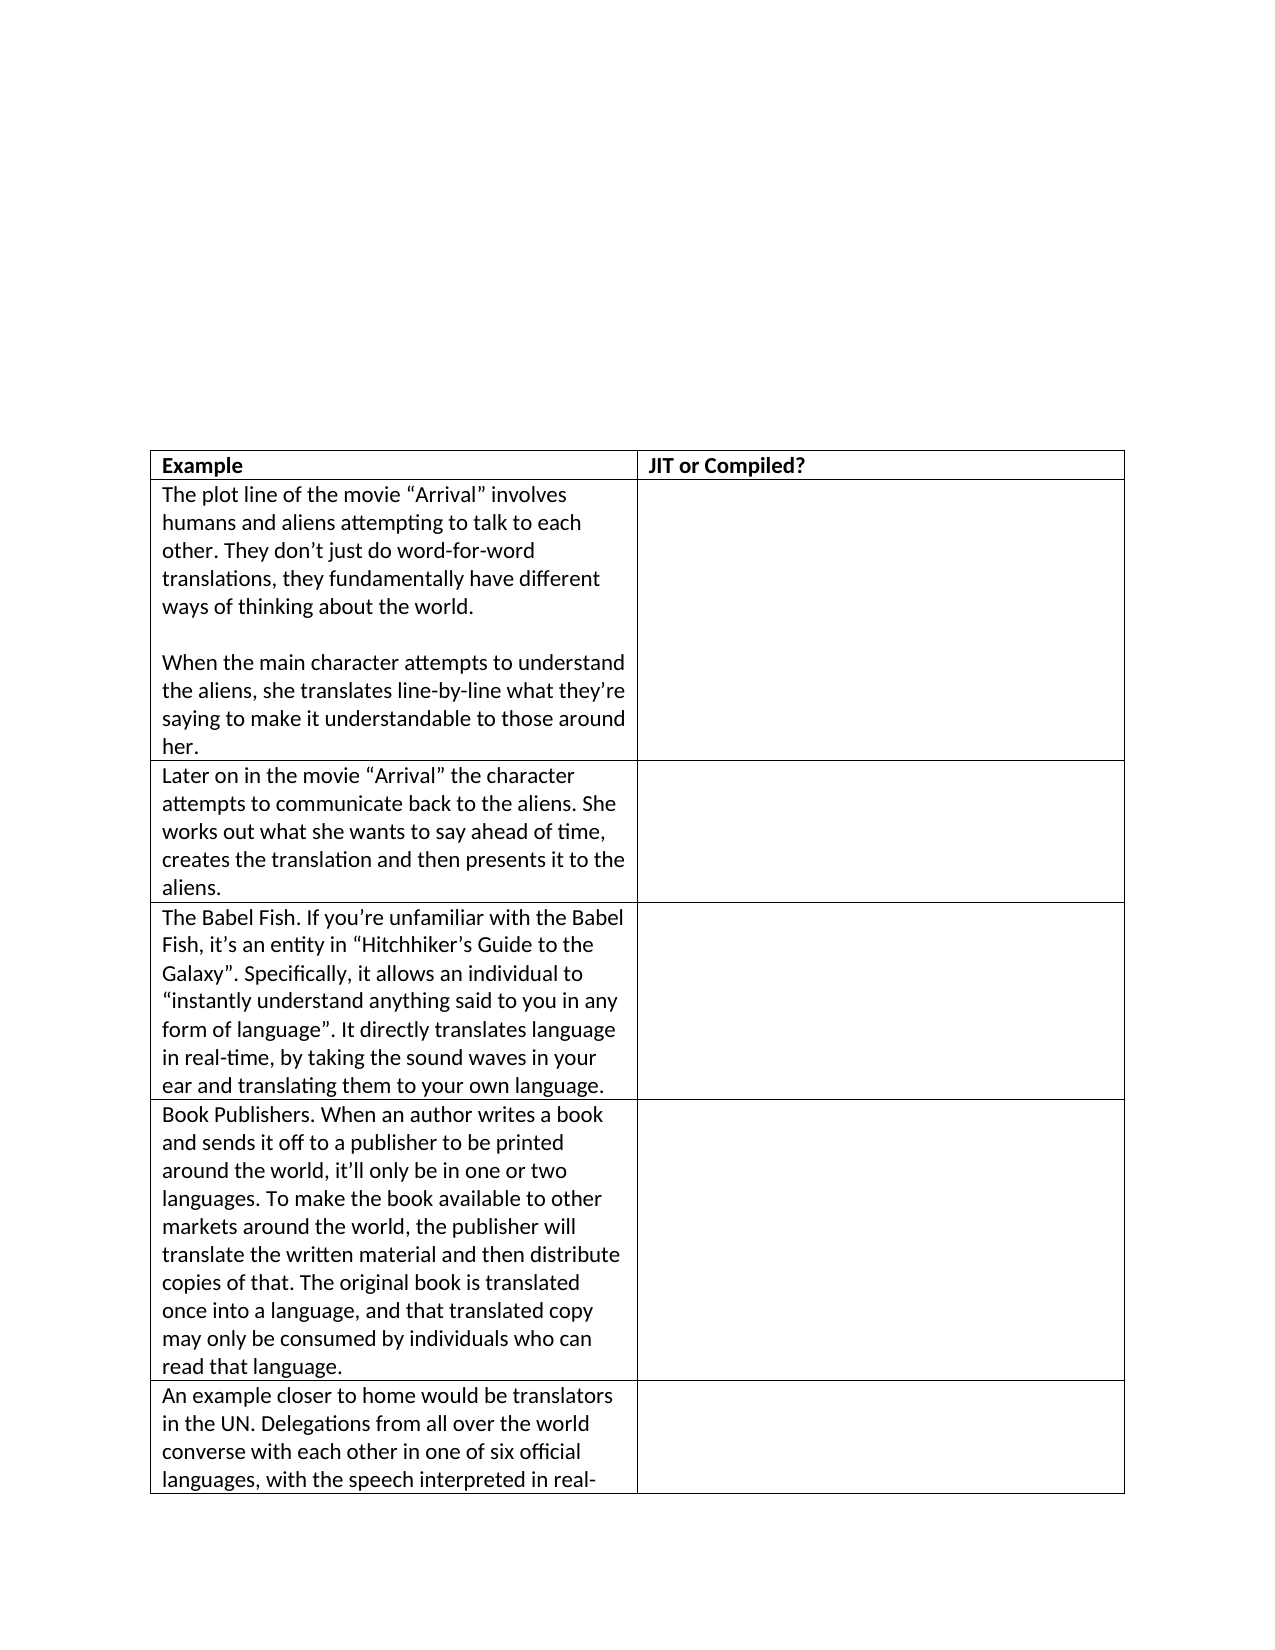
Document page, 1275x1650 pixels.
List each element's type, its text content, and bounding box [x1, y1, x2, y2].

table_cell [638, 1381, 1124, 1493]
table_cell The plot line of the movie “Arrival” involves humans and aliens attempting to talk to each other. They don’t just do word-for-word translations, they fundamentally have different ways of thinking about the world. When the main character attempts to understand the aliens, she translates line-by-line what they’re saying to make it understandable to those around her. [151, 480, 637, 760]
table_cell [638, 1100, 1124, 1380]
table_cell The Babel Fish. If you’re unfamiliar with the Babel Fish, it’s an entity in “Hitchhiker’s Guide to the Galaxy”. Specifically, it allows an individual to “instantly understand anything said to you in any form of language”. It directly translates language in real-time, by taking the sound waves in your ear and translating them to your own language. [151, 903, 637, 1099]
table_cell [638, 903, 1124, 1099]
table_header JIT or Compiled? [638, 451, 1124, 479]
table_cell [638, 761, 1124, 902]
table_cell Later on in the movie “Arrival” the character attempts to communicate back to the aliens. She works out what she wants to say ahead of time, creates the translation and then presents it to the aliens. [151, 761, 637, 902]
table_cell [638, 480, 1124, 760]
table_cell Book Publishers. When an author writes a book and sends it off to a publisher to be printed around the world, it’ll only be in one or two languages. To make the book available to other markets around the world, the publisher will translate the written material and then distribute copies of that. The original book is translated once into a language, and that translated copy may only be consumed by individuals who can read that language. [151, 1100, 637, 1380]
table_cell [151, 1381, 637, 1493]
table_header Example [151, 451, 637, 479]
